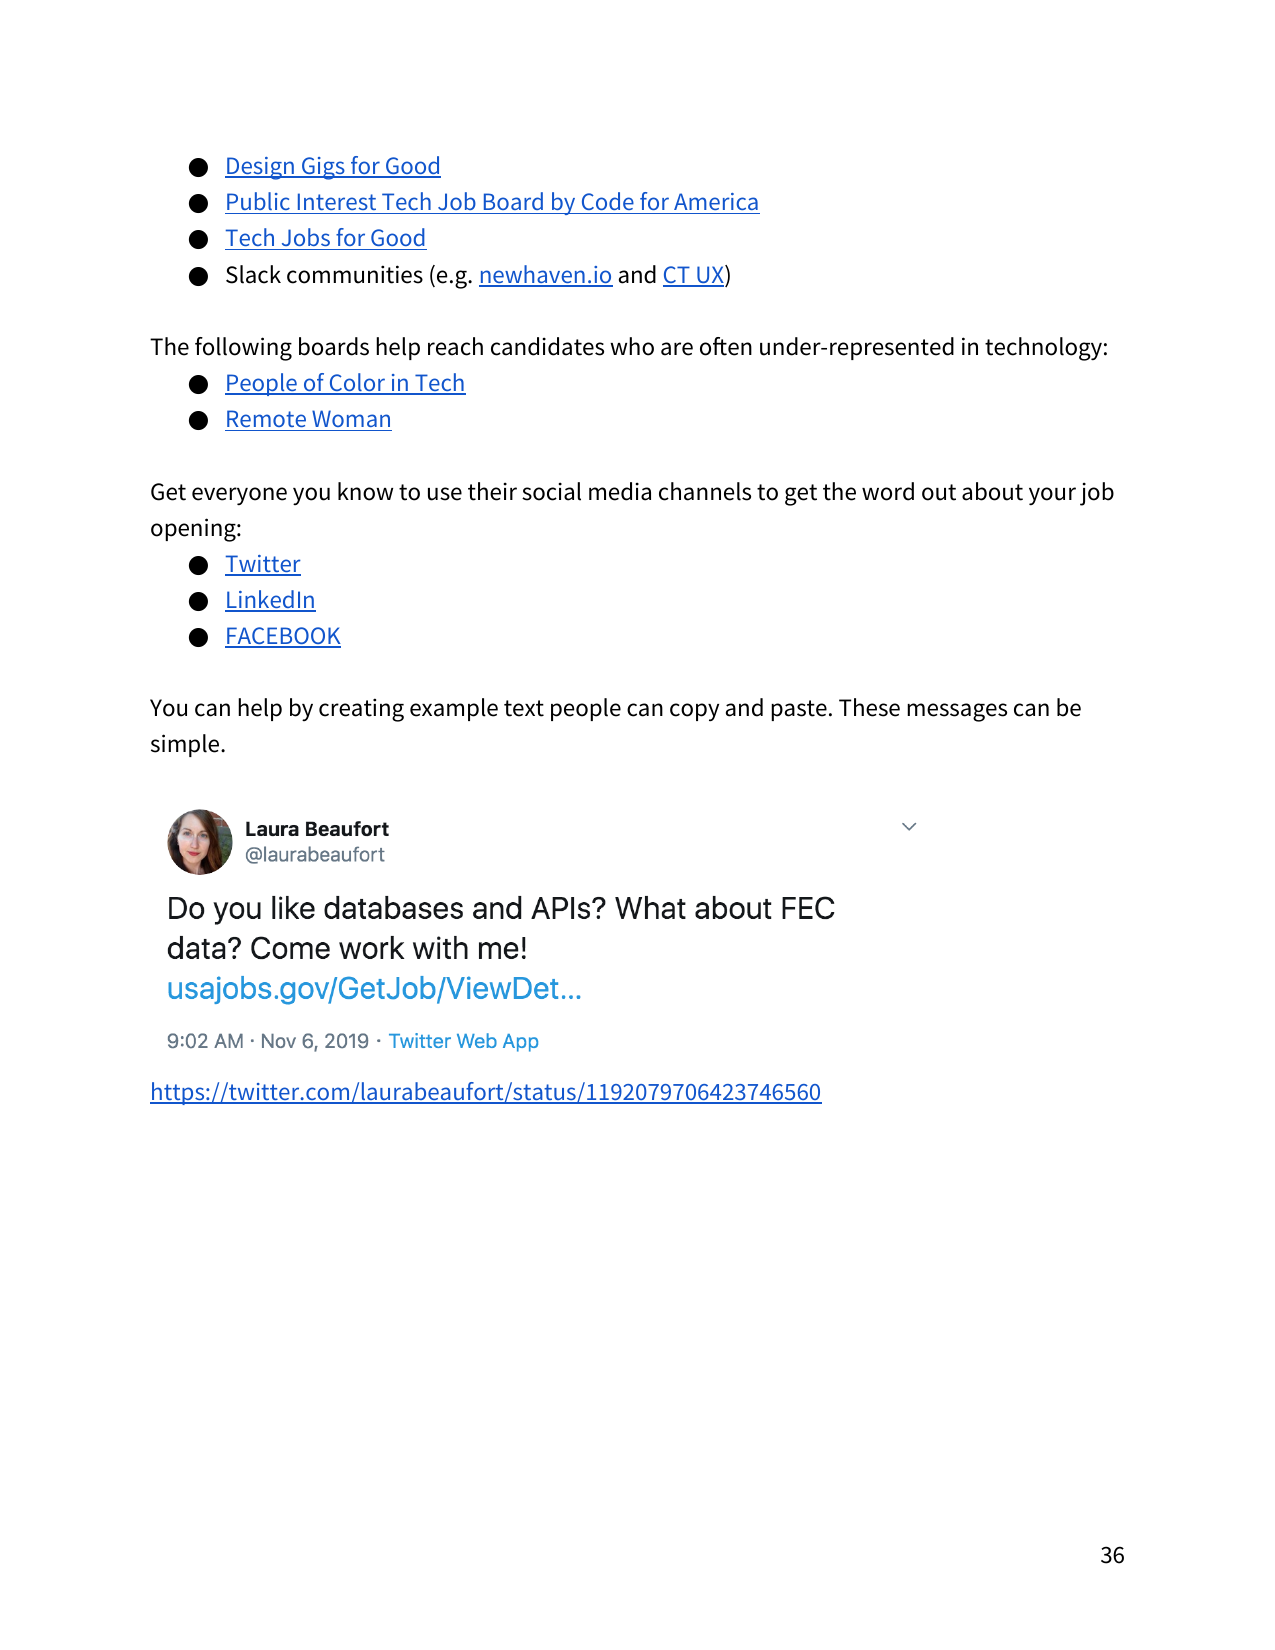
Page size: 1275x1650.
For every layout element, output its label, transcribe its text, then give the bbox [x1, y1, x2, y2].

text Get everyone you know to use their social media channels to get the word out about your job opening: [150, 475, 1125, 543]
list Public Interest Tech Job Board by Code for America [187, 186, 1125, 218]
list Twitter [187, 548, 1125, 579]
text You can help by creating example text people can copy and paste. These messages can be simple. [150, 692, 1125, 760]
list FACEBOOK [187, 620, 1125, 651]
list Design Gigs for Good [187, 150, 1125, 181]
list Remote Woman [187, 403, 1125, 434]
picture [150, 800, 936, 1072]
text The following boards help reach candidates who are often under-represented in technology: [150, 331, 1125, 362]
list LinkedIn [187, 584, 1125, 615]
list People of Color in Tech [187, 367, 1125, 398]
text https://twitter.com/laurabeaufort/status/1192079706423746560 [150, 1076, 1125, 1107]
list Tech Jobs for Good [187, 222, 1125, 254]
list Slack communities (e.g. newhaven.io and CT UX) [187, 258, 1125, 290]
